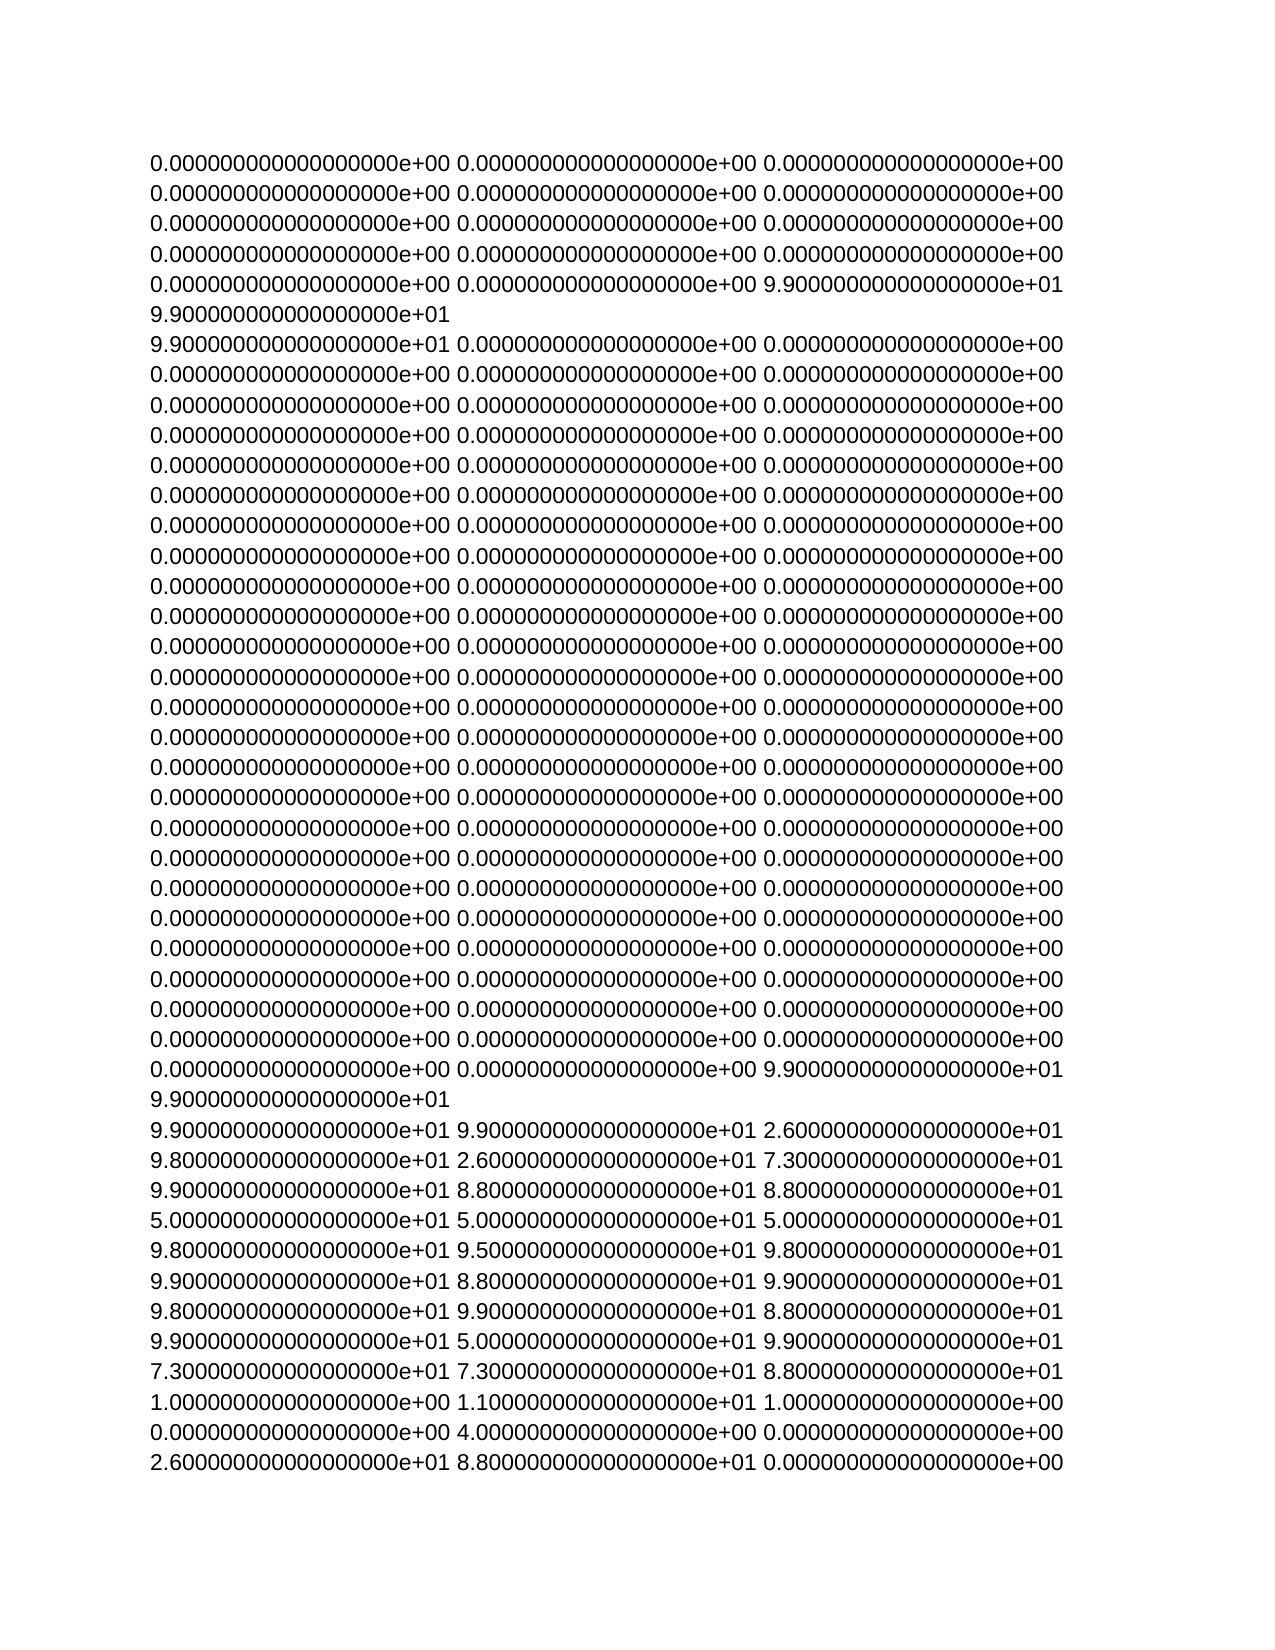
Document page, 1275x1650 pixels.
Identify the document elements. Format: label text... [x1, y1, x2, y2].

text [150, 150, 1125, 327]
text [150, 1117, 1125, 1475]
